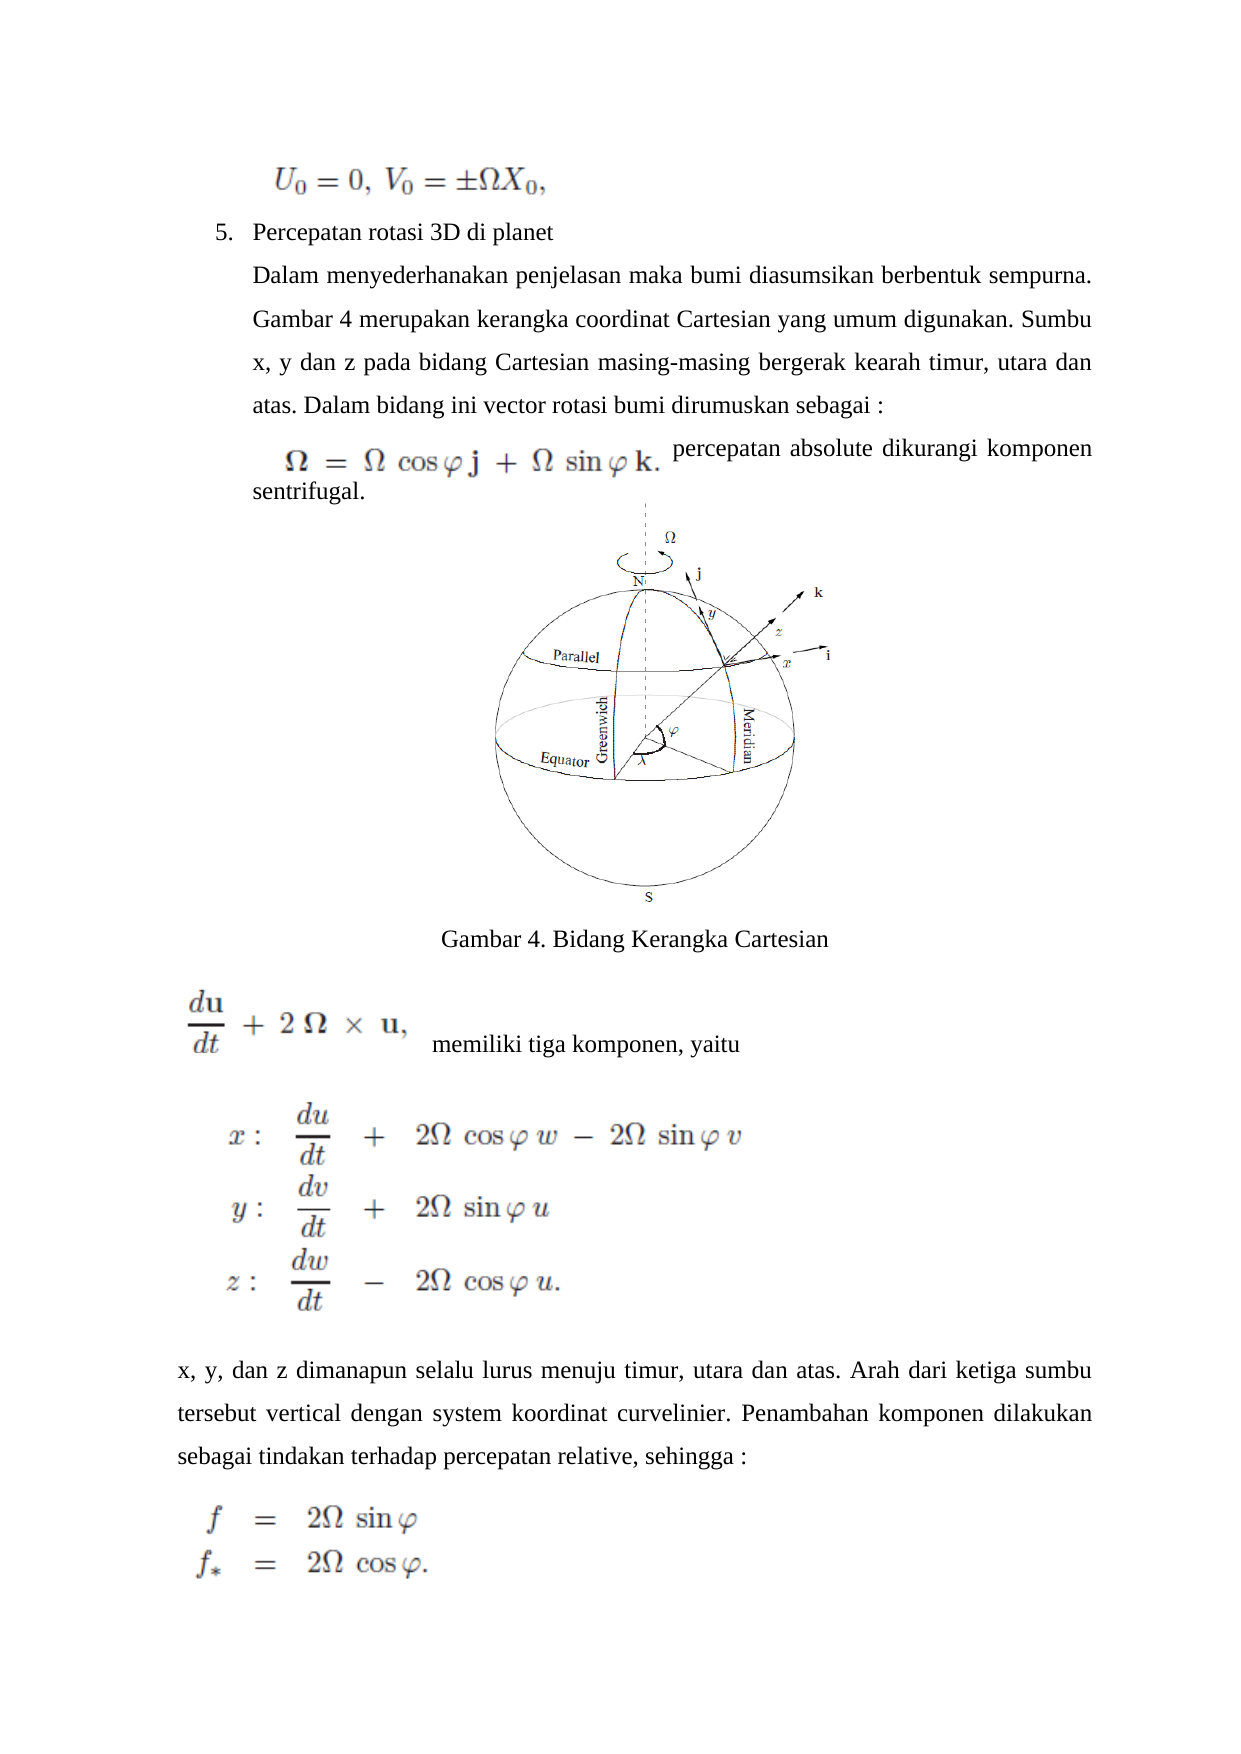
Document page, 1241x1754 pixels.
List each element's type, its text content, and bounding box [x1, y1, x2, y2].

list percepatan absolute dikurangi komponen sentrifugal. [252, 433, 1092, 505]
list Dalam menyederhanakan penjelasan maka bumi diasumsikan berbentuk sempurna. Gambar 4 merupakan kerangka coordinat Cartesian yang umum digunakan. Sumbu x, y dan z pada bidang Cartesian masing-masing bergerak kearah timur, utara dan atas. Dalam bidang ini vector rotasi bumi dirumuskan sebagai : [252, 261, 1092, 419]
text x, y, dan z dimanapun selalu lurus menuju timur, utara dan atas. Arah dari ketiga sumbu tersebut vertical dengan system koordinat curvelinier. Penambahan komponen dilakukan sebagai tindakan terhadap percepatan relative, sehingga : [177, 1355, 1092, 1470]
text Gambar 4. Bidang Kerangka Cartesian [177, 924, 1092, 953]
text memiliki tiga komponen, yaitu [177, 988, 1092, 1058]
list Percepatan rotasi 3D di planet [215, 217, 1092, 246]
